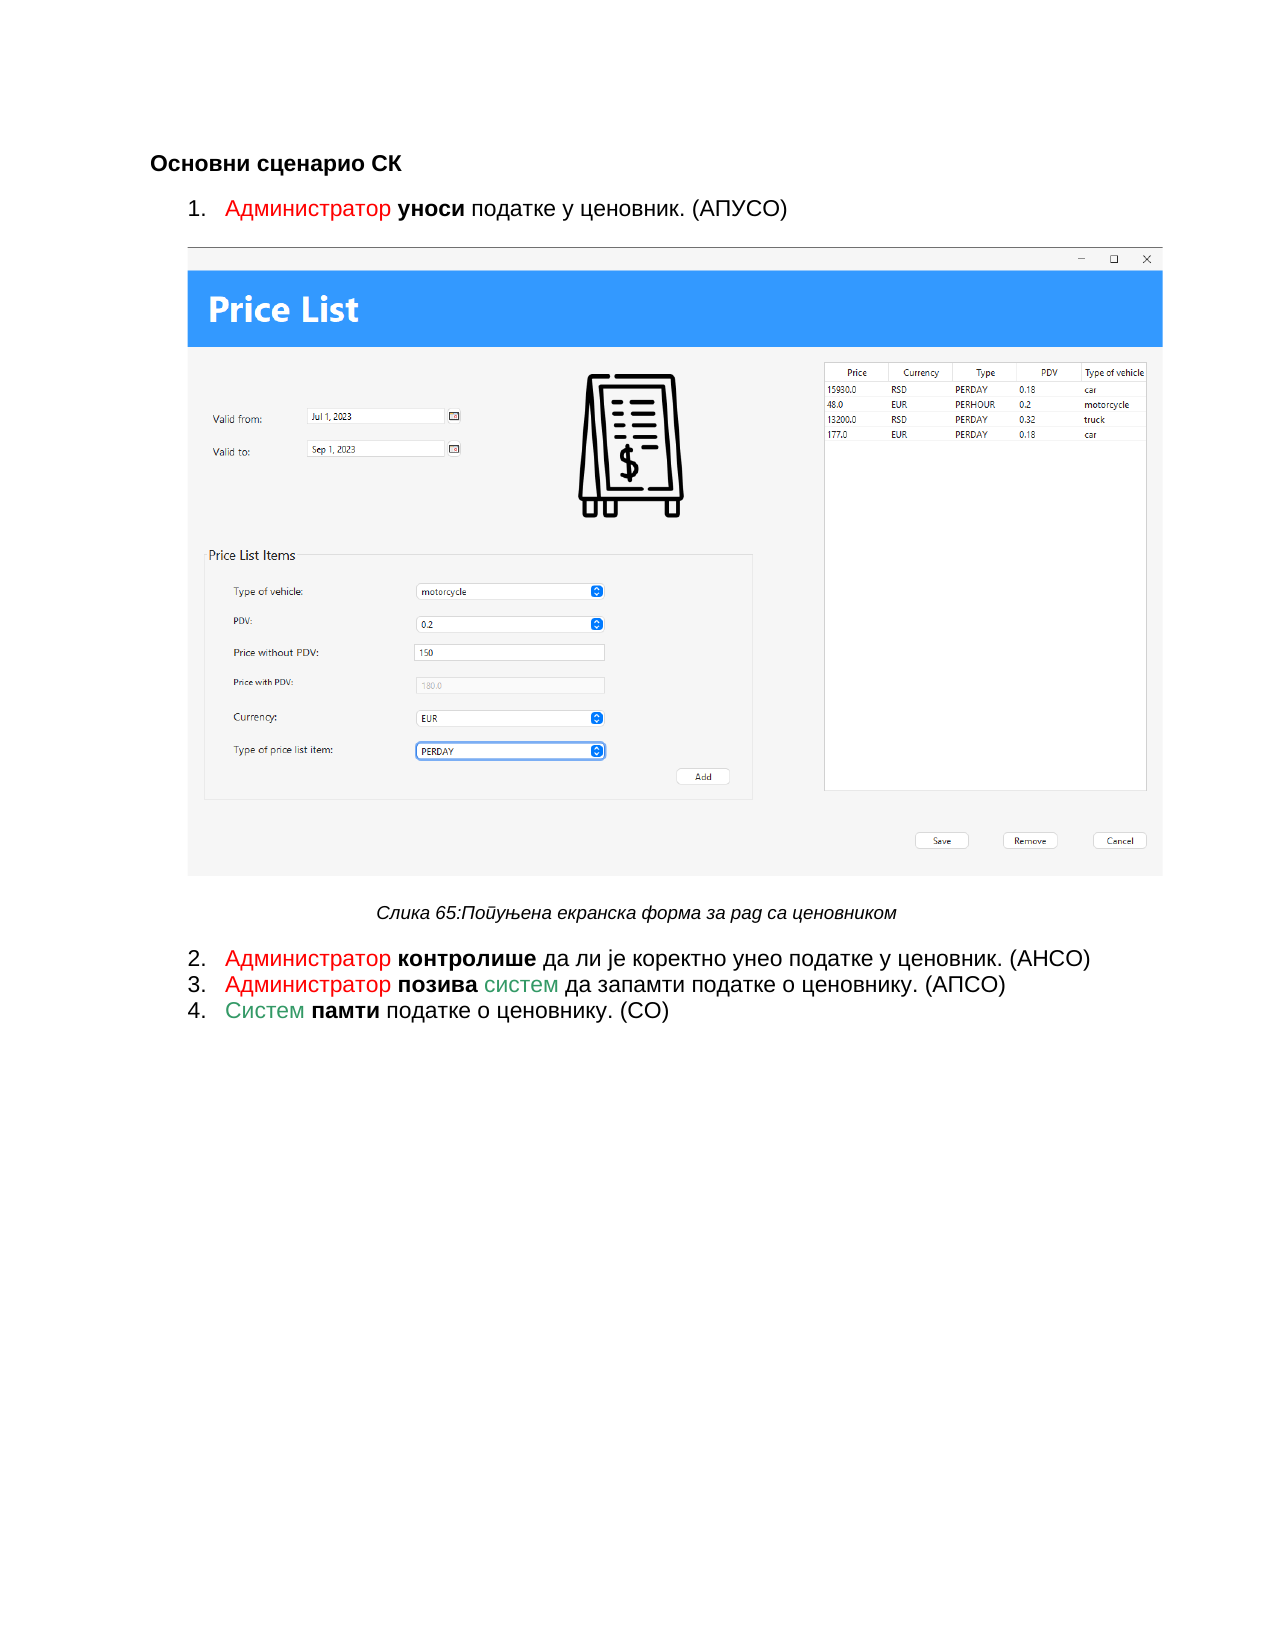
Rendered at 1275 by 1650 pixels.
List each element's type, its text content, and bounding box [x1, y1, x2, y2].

text Слика 65:Попуњена екранска форма за рад са ценовником [150, 902, 1125, 924]
list Систем памти податке о ценовнику. (СО) [187, 997, 1125, 1023]
text Основни сценарио СК [150, 150, 1125, 176]
list Администратор контролише да ли је коректно унео податке у ценовник. (АНСО) [187, 944, 1125, 971]
picture [187, 247, 1163, 876]
list Администратор уноси податке у ценовник. (АПУСО) [187, 195, 1125, 221]
list Администратор позива систем да запамти податке о ценовнику. (АПСО) [187, 971, 1125, 997]
